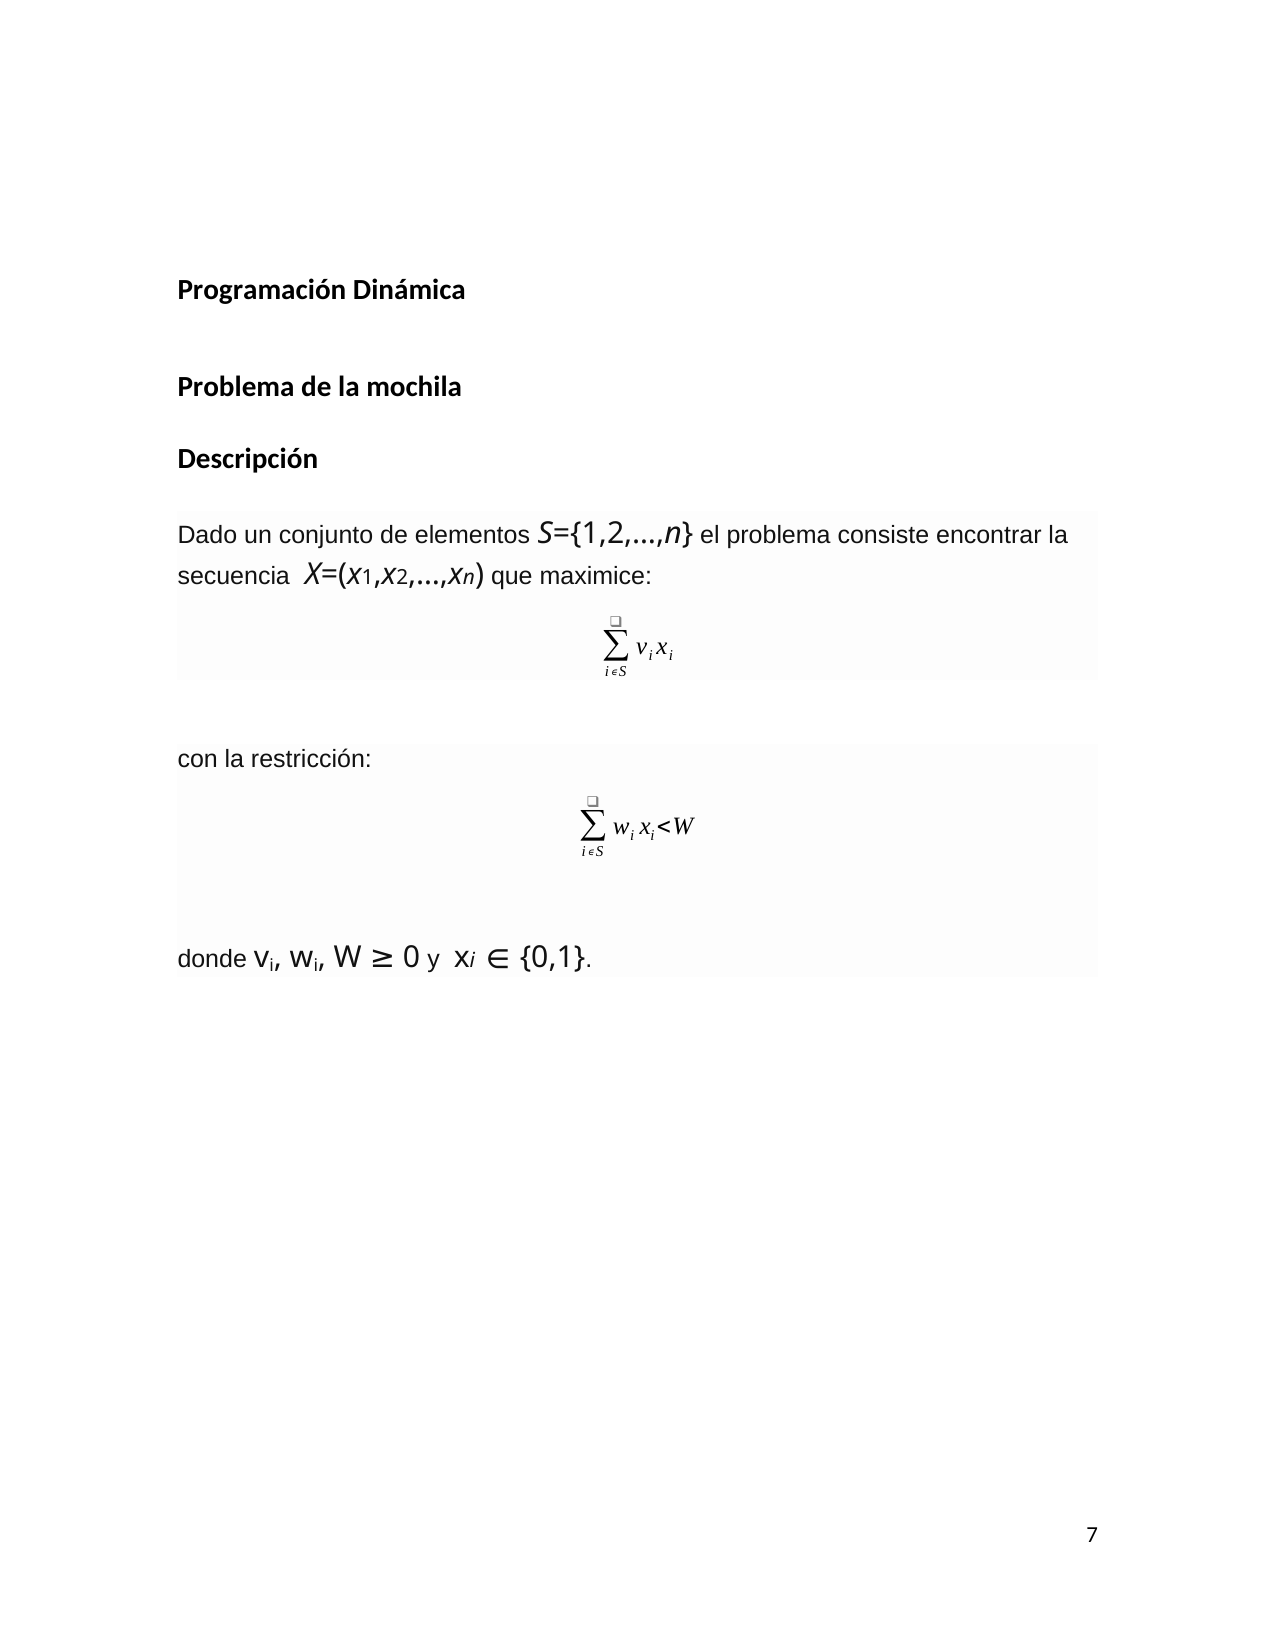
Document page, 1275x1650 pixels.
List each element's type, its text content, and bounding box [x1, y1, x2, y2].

text Dado un conjunto de elementos S={1,2,…,n} el problema consiste encontrar la secuencia X=(x​1​​,x​2​​,…,x​n​​) que maximice: [177, 511, 1098, 593]
text Programación Dinámica [177, 271, 1098, 307]
text con la restricción: [177, 744, 1098, 773]
text Problema de la mochila [177, 368, 1098, 404]
text Descripción [177, 440, 1098, 475]
text donde vi, wi, W ≥ 0 y xi ​​∈ {0,1}. [177, 935, 1098, 977]
